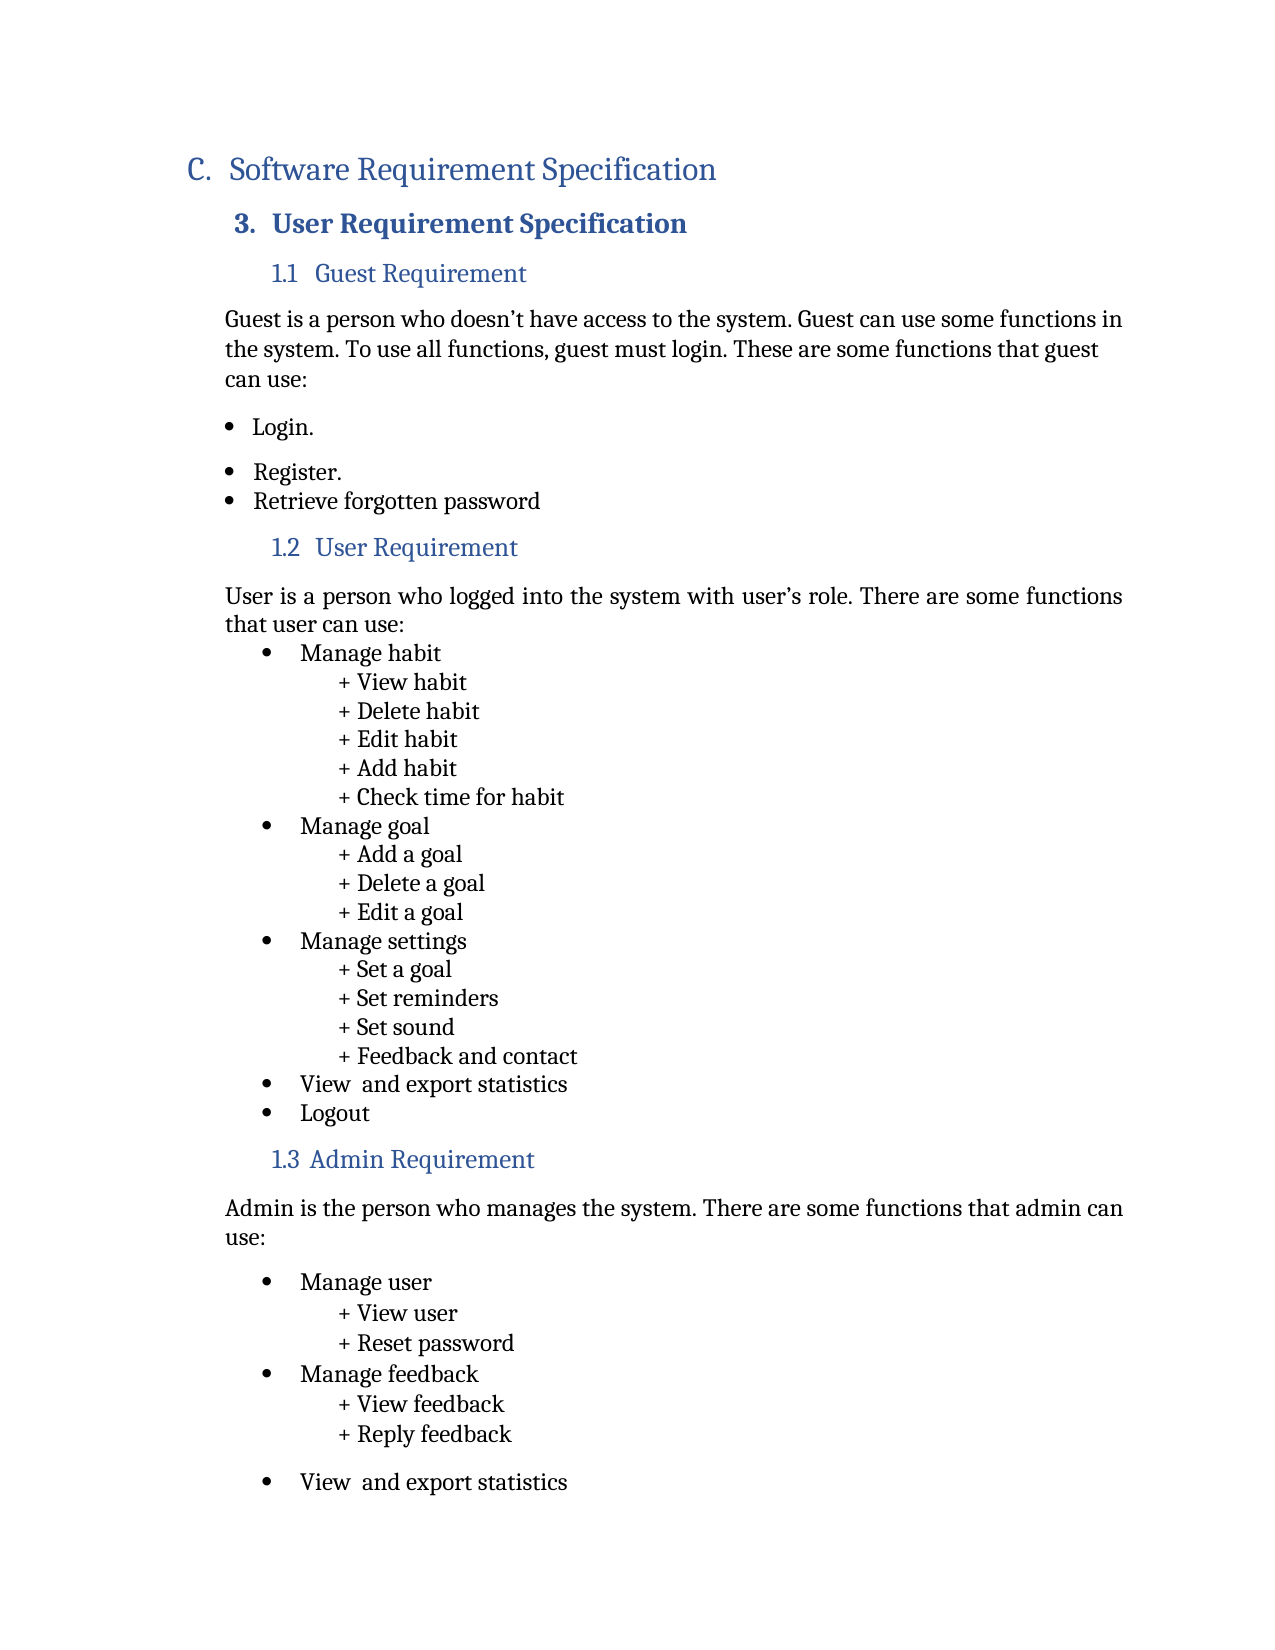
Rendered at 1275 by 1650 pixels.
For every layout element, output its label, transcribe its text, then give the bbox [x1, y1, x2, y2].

subtitle Software Requirement Specification [187, 150, 1125, 188]
list + Edit habit [337, 725, 1125, 754]
list + Delete a goal [337, 869, 1125, 898]
list User is a person who logged into the system with user’s role. There are some functions that user can use: [225, 582, 1125, 639]
list View and export statistics [262, 1467, 1125, 1496]
list Manage feedback [262, 1359, 1125, 1388]
list + Delete habit [337, 697, 1125, 725]
list Login. [187, 412, 1125, 441]
list + Edit a goal [337, 898, 1125, 927]
list User Requirement [272, 532, 1125, 563]
list Manage settings [262, 927, 1125, 955]
list User Requirement Specification [234, 207, 1125, 241]
list Admin is the person who manages the system. There are some functions that admin can use: [225, 1194, 1125, 1252]
list View and export statistics [262, 1070, 1125, 1099]
list + View user [337, 1299, 1125, 1327]
list Manage habit [262, 639, 1125, 668]
list + Set sound [337, 1013, 1125, 1042]
list + Reply feedback [337, 1420, 1125, 1449]
list Manage user [262, 1268, 1125, 1297]
list + View habit [337, 668, 1125, 697]
list Manage goal [262, 812, 1125, 840]
list + View feedback [337, 1390, 1125, 1419]
list + Set reminders [337, 984, 1125, 1013]
list Register. [225, 458, 1125, 487]
list Guest Requirement [272, 258, 1125, 289]
list + Reset password [337, 1329, 1125, 1358]
list + Feedback and contact [337, 1042, 1125, 1070]
list + Add habit [337, 754, 1125, 783]
list + Add a goal [337, 840, 1125, 869]
list Guest is a person who doesn’t have access to the system. Guest can use some functions in the system. To use all functions, guest must login. These are some functions that guest can use: [225, 304, 1125, 394]
list Admin Requirement [272, 1144, 1125, 1176]
list + Check time for habit [337, 783, 1125, 812]
list Retrieve forgotten password [225, 487, 1125, 515]
list + Set a goal [337, 955, 1125, 984]
list Logout [262, 1099, 1125, 1128]
